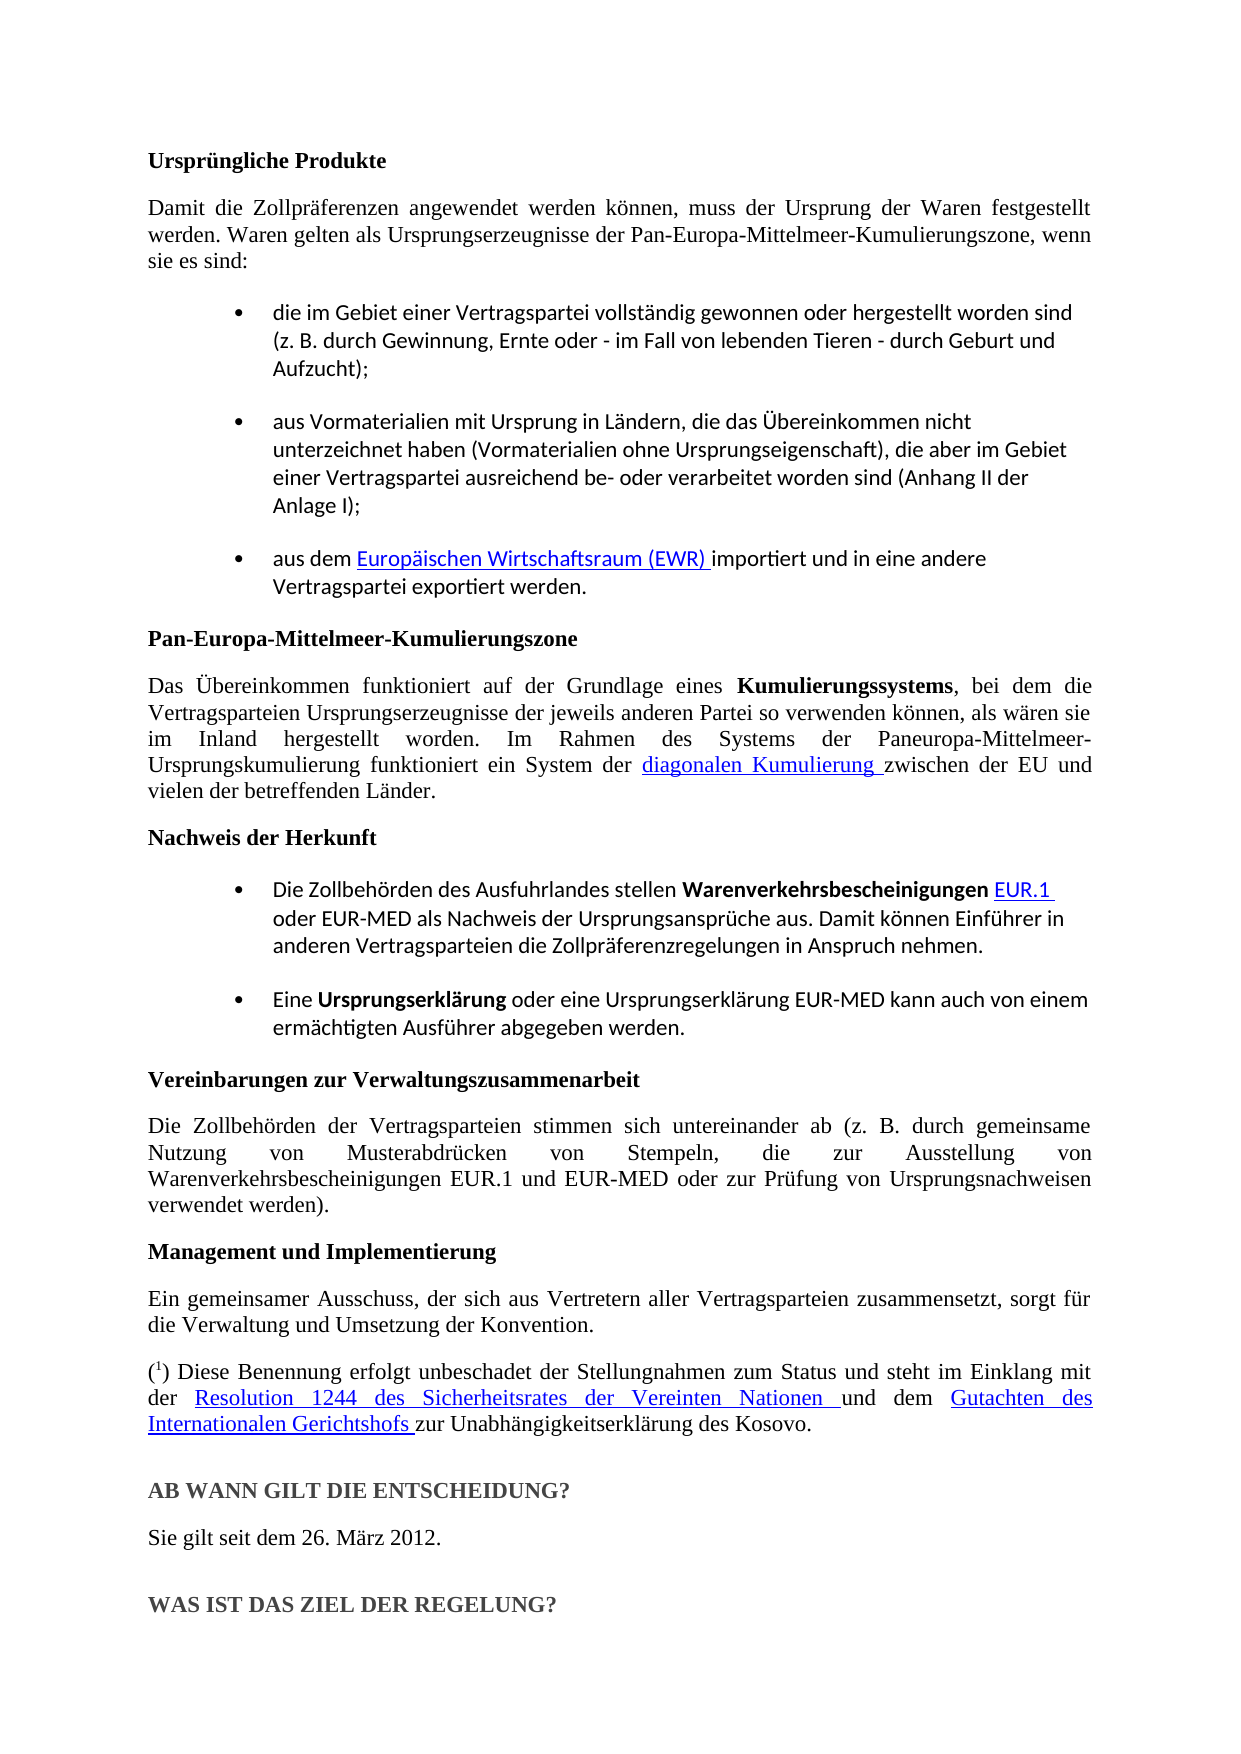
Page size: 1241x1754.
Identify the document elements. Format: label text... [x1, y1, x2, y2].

text Die Zollbehörden der Vertragsparteien stimmen sich untereinander ab (z. B. durch gemeinsame Nutzung von Musterabdrücken von Stempeln, die zur Ausstellung von Warenverkehrsbescheinigungen EUR.1 und EUR-MED oder zur Prüfung von Ursprungsnachweisen verwendet werden). [148, 1112, 1093, 1218]
text Damit die Zollpräferenzen angewendet werden können, muss der Ursprung der Waren festgestellt werden. Waren gelten als Ursprungserzeugnisse der Pan-Europa-Mittelmeer-Kumulierungszone, wenn sie es sind: [148, 194, 1093, 273]
text (1) Diese Benennung erfolgt unbeschadet der Stellungnahmen zum Status und steht im Einklang mit der Resolution 1244 des Sicherheitsrates der Vereinten Nationen und dem Gutachten des Internationalen Gerichtshofs zur Unabhängigkeitserklärung des Kosovo. [148, 1358, 1093, 1437]
text Management und Implementierung [148, 1238, 1093, 1264]
text AB WANN GILT DIE ENTSCHEIDUNG? [148, 1477, 1093, 1504]
list Die Zollbehörden des Ausfuhrlandes stellen Warenverkehrsbescheinigungen EUR.1 oder EUR-MED als Nachweis der Ursprungsansprüche aus. Damit können Einführer in anderen Vertragsparteien die Zollpräferenzregelungen in Anspruch nehmen. [235, 876, 1093, 960]
list aus dem Europäischen Wirtschaftsraum (EWR) importiert und in eine andere Vertragspartei exportiert werden. [235, 544, 1093, 601]
text WAS IST DAS ZIEL DER REGELUNG? [148, 1591, 1093, 1617]
text Pan-Europa-Mittelmeer-Kumulierungszone [148, 626, 1093, 652]
text Das Übereinkommen funktioniert auf der Grundlage eines Kumulierungssystems, bei dem die Vertragsparteien Ursprungserzeugnisse der jeweils anderen Partei so verwenden können, als wären sie im Inland hergestellt worden. Im Rahmen des Systems der Paneuropa-Mittelmeer-Ursprungskumulierung funktioniert ein System der diagonalen Kumulierung zwischen der EU und vielen der betreffenden Länder. [148, 672, 1093, 804]
text Vereinbarungen zur Verwaltungszusammenarbeit [148, 1066, 1093, 1092]
text Ein gemeinsamer Ausschuss, der sich aus Vertretern aller Vertragsparteien zusammensetzt, sorgt für die Verwaltung und Umsetzung der Konvention. [148, 1285, 1093, 1337]
list Eine Ursprungserklärung oder eine Ursprungserklärung EUR-MED kann auch von einem ermächtigten Ausführer abgegeben werden. [235, 985, 1093, 1041]
list die im Gebiet einer Vertragspartei vollständig gewonnen oder hergestellt worden sind (z. B. durch Gewinnung, Ernte oder - im Fall von lebenden Tieren - durch Geburt und Aufzucht); [235, 298, 1093, 382]
list aus Vormaterialien mit Ursprung in Ländern, die das Übereinkommen nicht unterzeichnet haben (Vormaterialien ohne Ursprungseigenschaft), die aber im Gebiet einer Vertragspartei ausreichend be- oder verarbeitet worden sind (Anhang II der Anlage I); [235, 407, 1093, 519]
text Sie gilt seit dem 26. März 2012. [148, 1524, 1093, 1551]
text Ursprüngliche Produkte [148, 148, 1093, 174]
text Nachweis der Herkunft [148, 824, 1093, 851]
